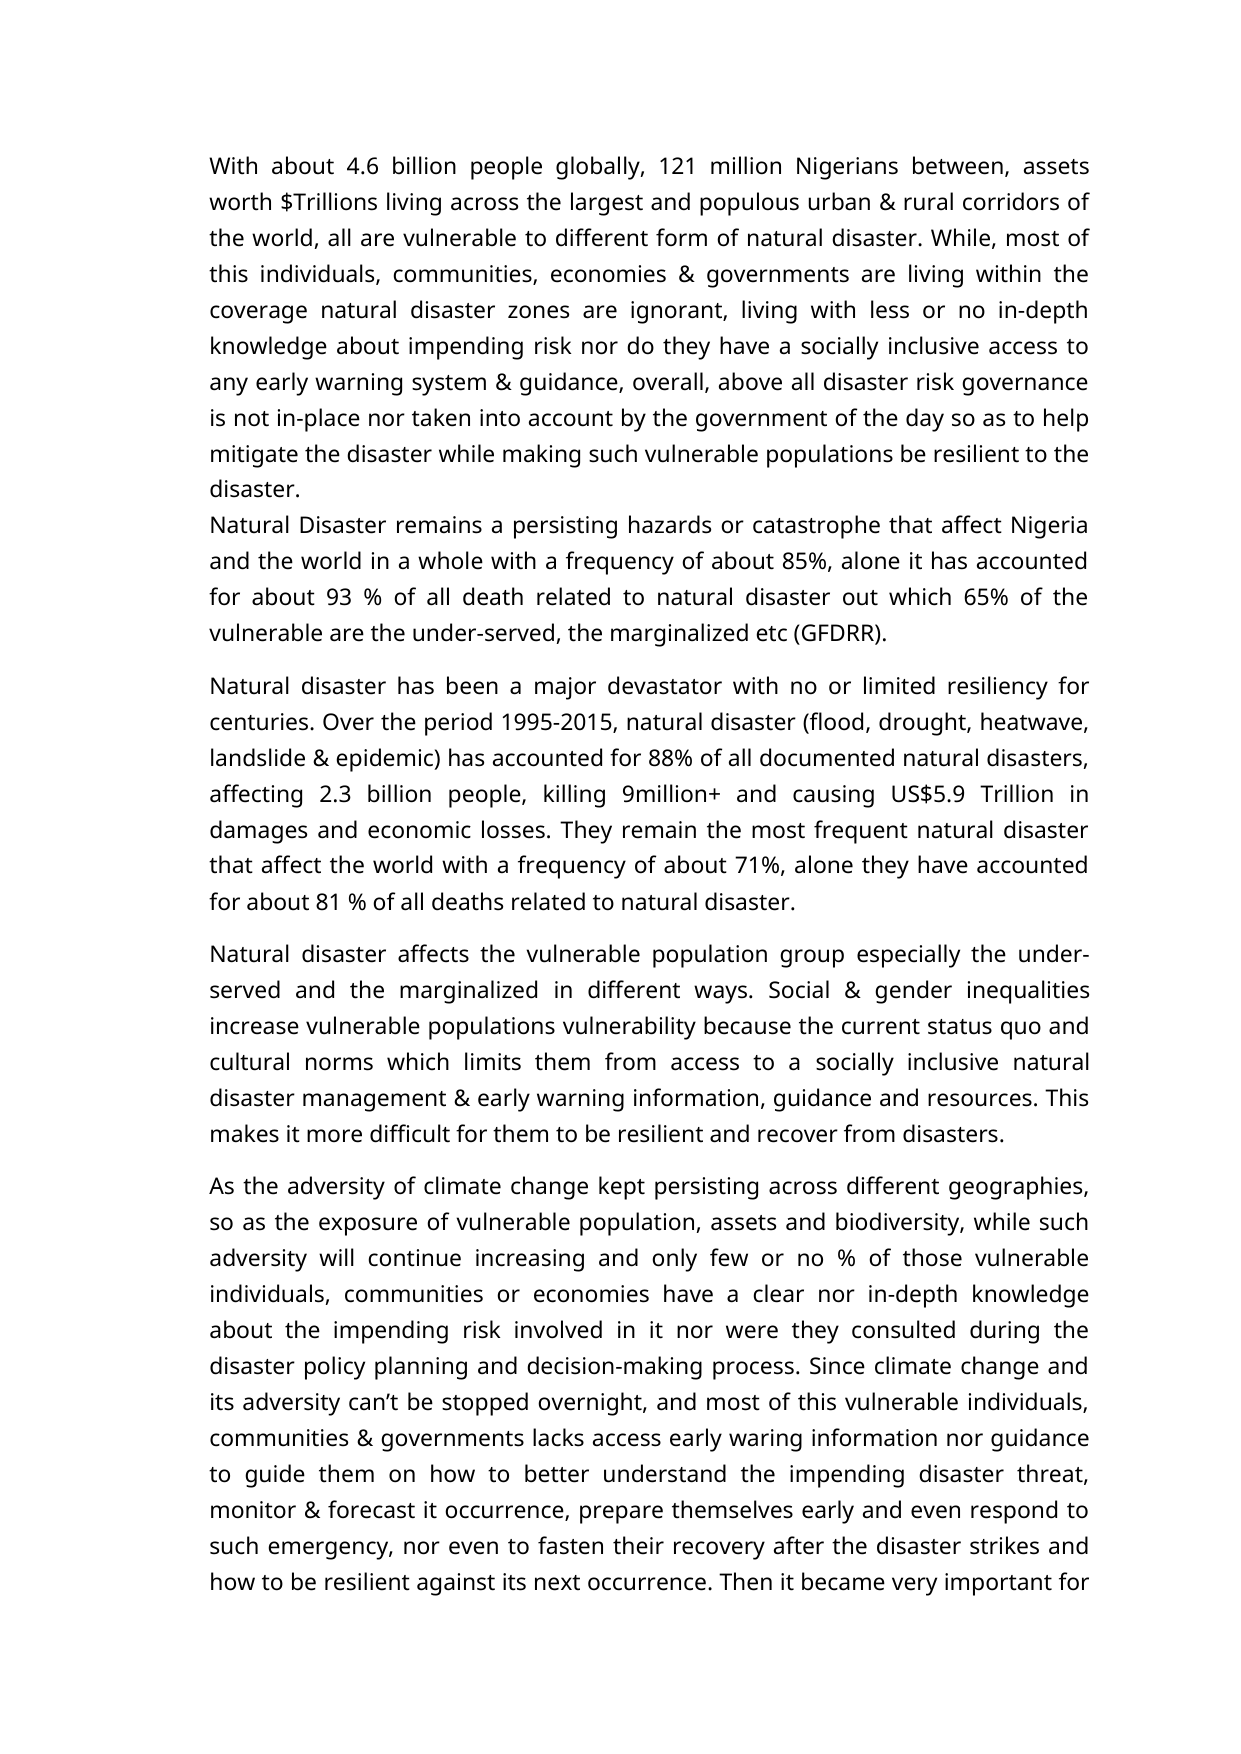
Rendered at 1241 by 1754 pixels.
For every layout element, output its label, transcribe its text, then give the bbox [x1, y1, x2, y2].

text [209, 1170, 1090, 1597]
text Natural disaster affects the vulnerable population group especially the under-served and the marginalized in different ways. Social & gender inequalities increase vulnerable populations vulnerability because the current status quo and cultural norms which limits them from access to a socially inclusive natural disaster management & early warning information, guidance and resources. This makes it more difficult for them to be resilient and recover from disasters. [209, 938, 1090, 1149]
list Natural Disaster remains a persisting hazards or catastrophe that affect Nigeria and the world in a whole with a frequency of about 85%, alone it has accounted for about 93 % of all death related to natural disaster out which 65% of the vulnerable are the under-served, the marginalized etc (GFDRR). [209, 509, 1090, 648]
text Natural disaster has been a major devastator with no or limited resiliency for centuries. Over the period 1995-2015, natural disaster (flood, drought, heatwave, landslide & epidemic) has accounted for 88% of all documented natural disasters, affecting 2.3 billion people, killing 9million+ and causing US$5.9 Trillion in damages and economic losses. They remain the most frequent natural disaster that affect the world with a frequency of about 71%, alone they have accounted for about 81 % of all deaths related to natural disaster. [209, 670, 1090, 917]
list With about 4.6 billion people globally, 121 million Nigerians between, assets worth $Trillions living across the largest and populous urban & rural corridors of the world, all are vulnerable to different form of natural disaster. While, most of this individuals, communities, economies & governments are living within the coverage natural disaster zones are ignorant, living with less or no in-depth knowledge about impending risk nor do they have a socially inclusive access to any early warning system & guidance, overall, above all disaster risk governance is not in-place nor taken into account by the government of the day so as to help mitigate the disaster while making such vulnerable populations be resilient to the disaster. [209, 150, 1090, 505]
